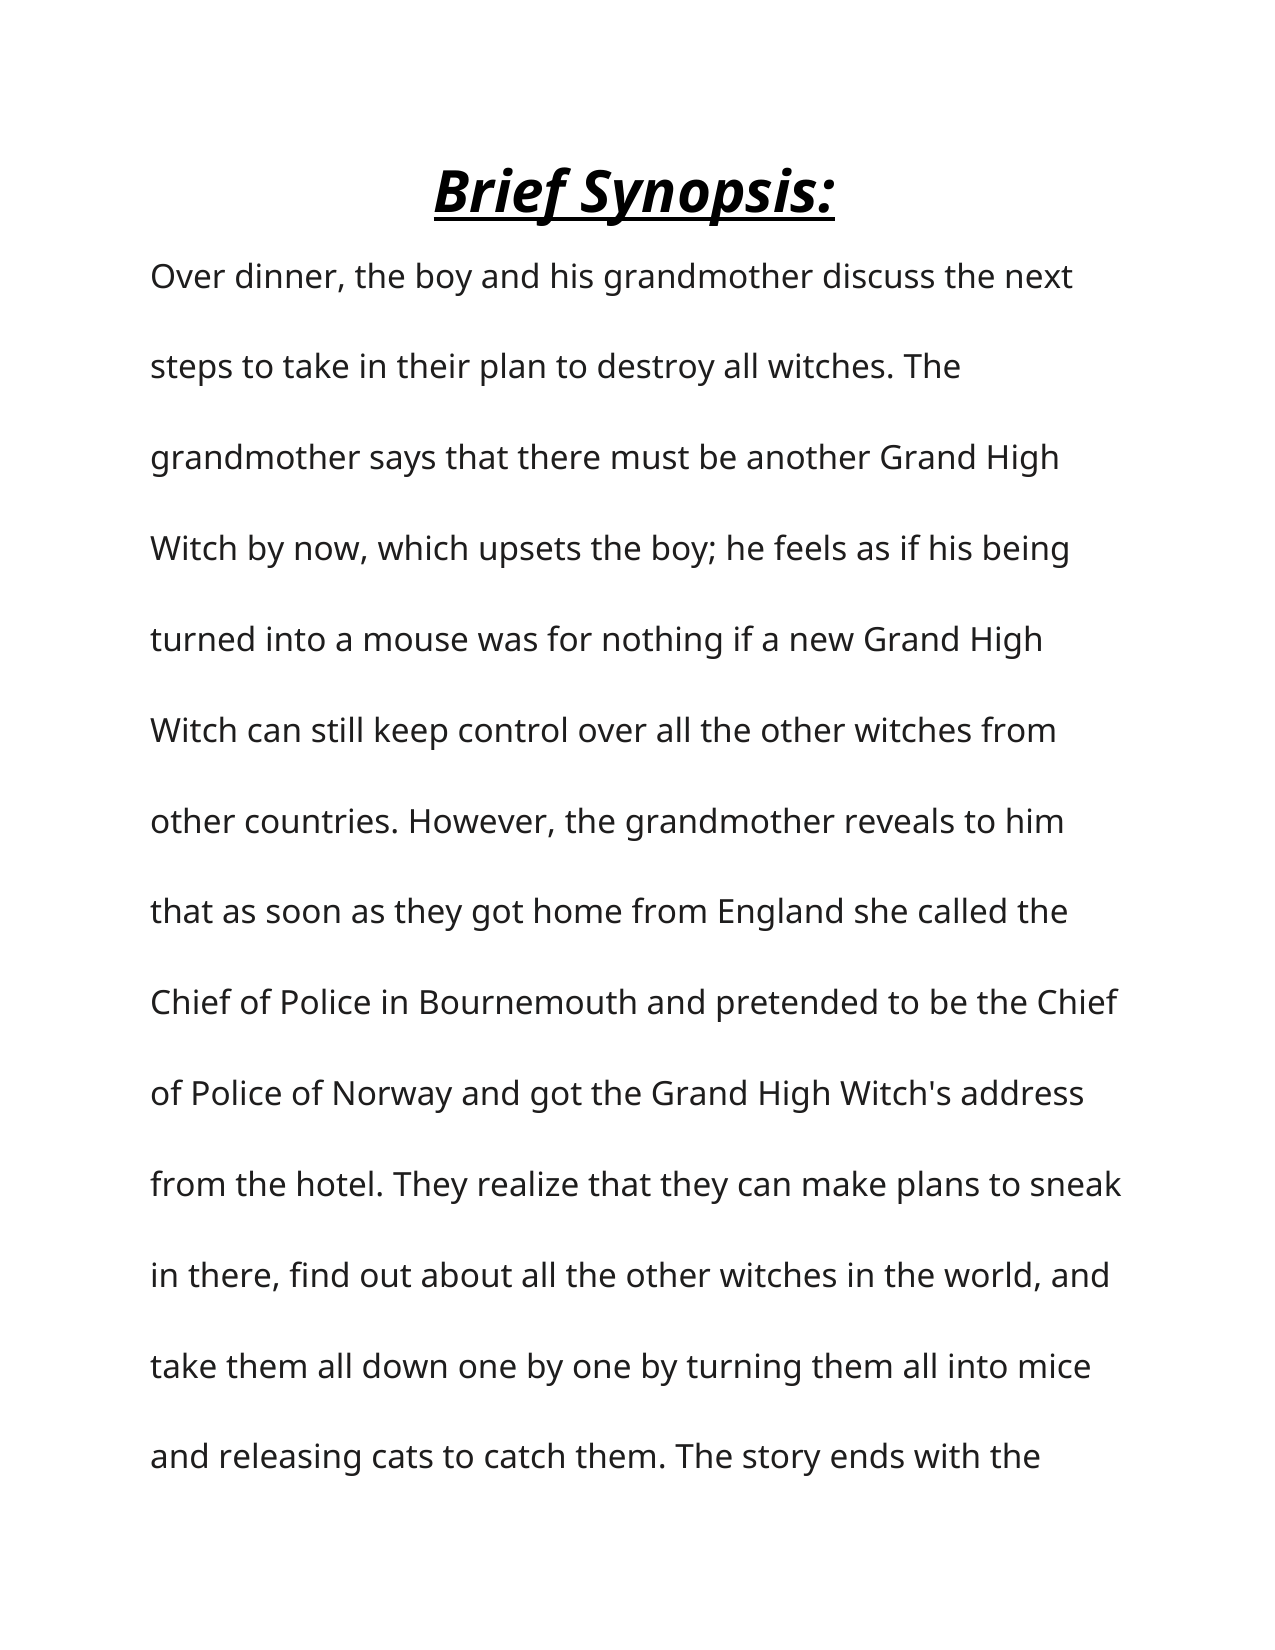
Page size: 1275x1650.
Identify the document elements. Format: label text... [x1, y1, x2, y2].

text Brief Synopsis: [150, 150, 1125, 229]
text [150, 252, 1125, 1479]
